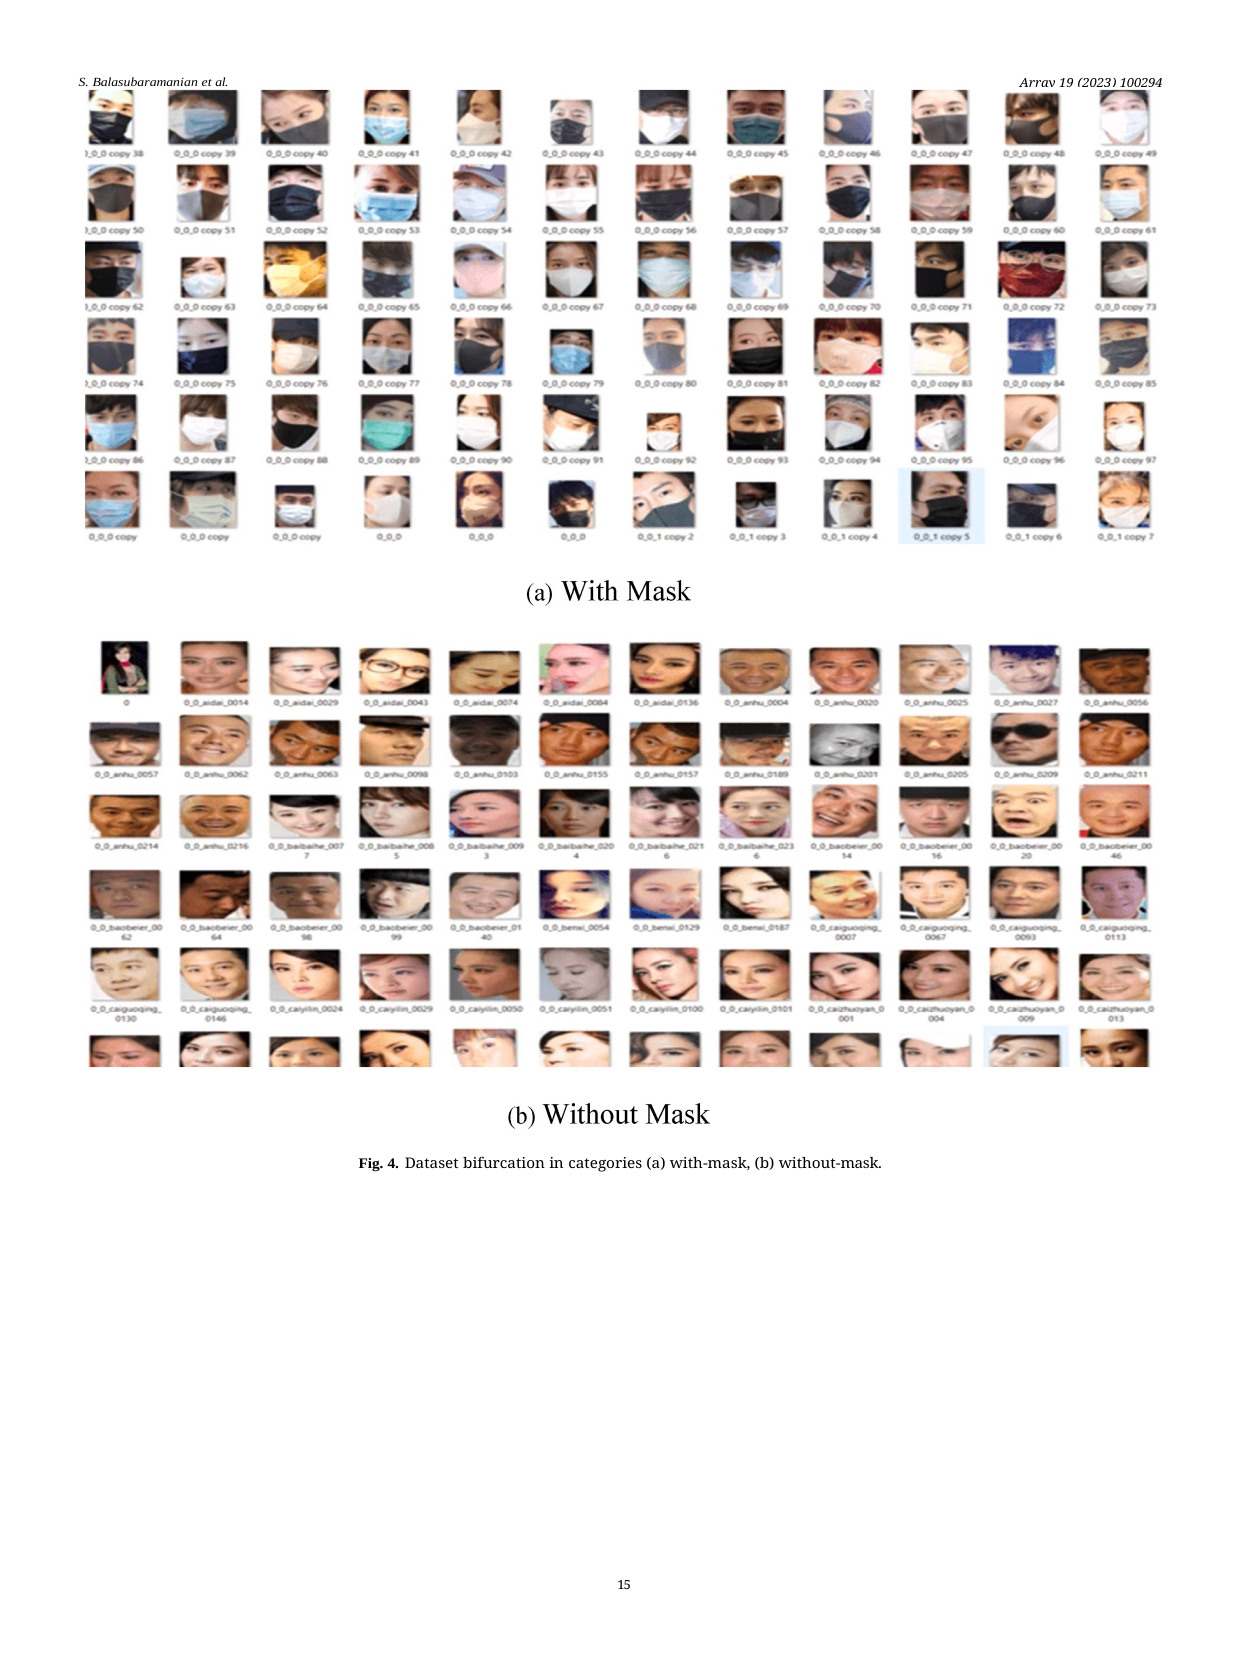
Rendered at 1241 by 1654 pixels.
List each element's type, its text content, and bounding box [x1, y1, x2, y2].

picture [82, 87, 1159, 1130]
text Fig. 4. Dataset bifurcation in categories (a) with-mask, (b) without-mask. [67, 1152, 1173, 1172]
